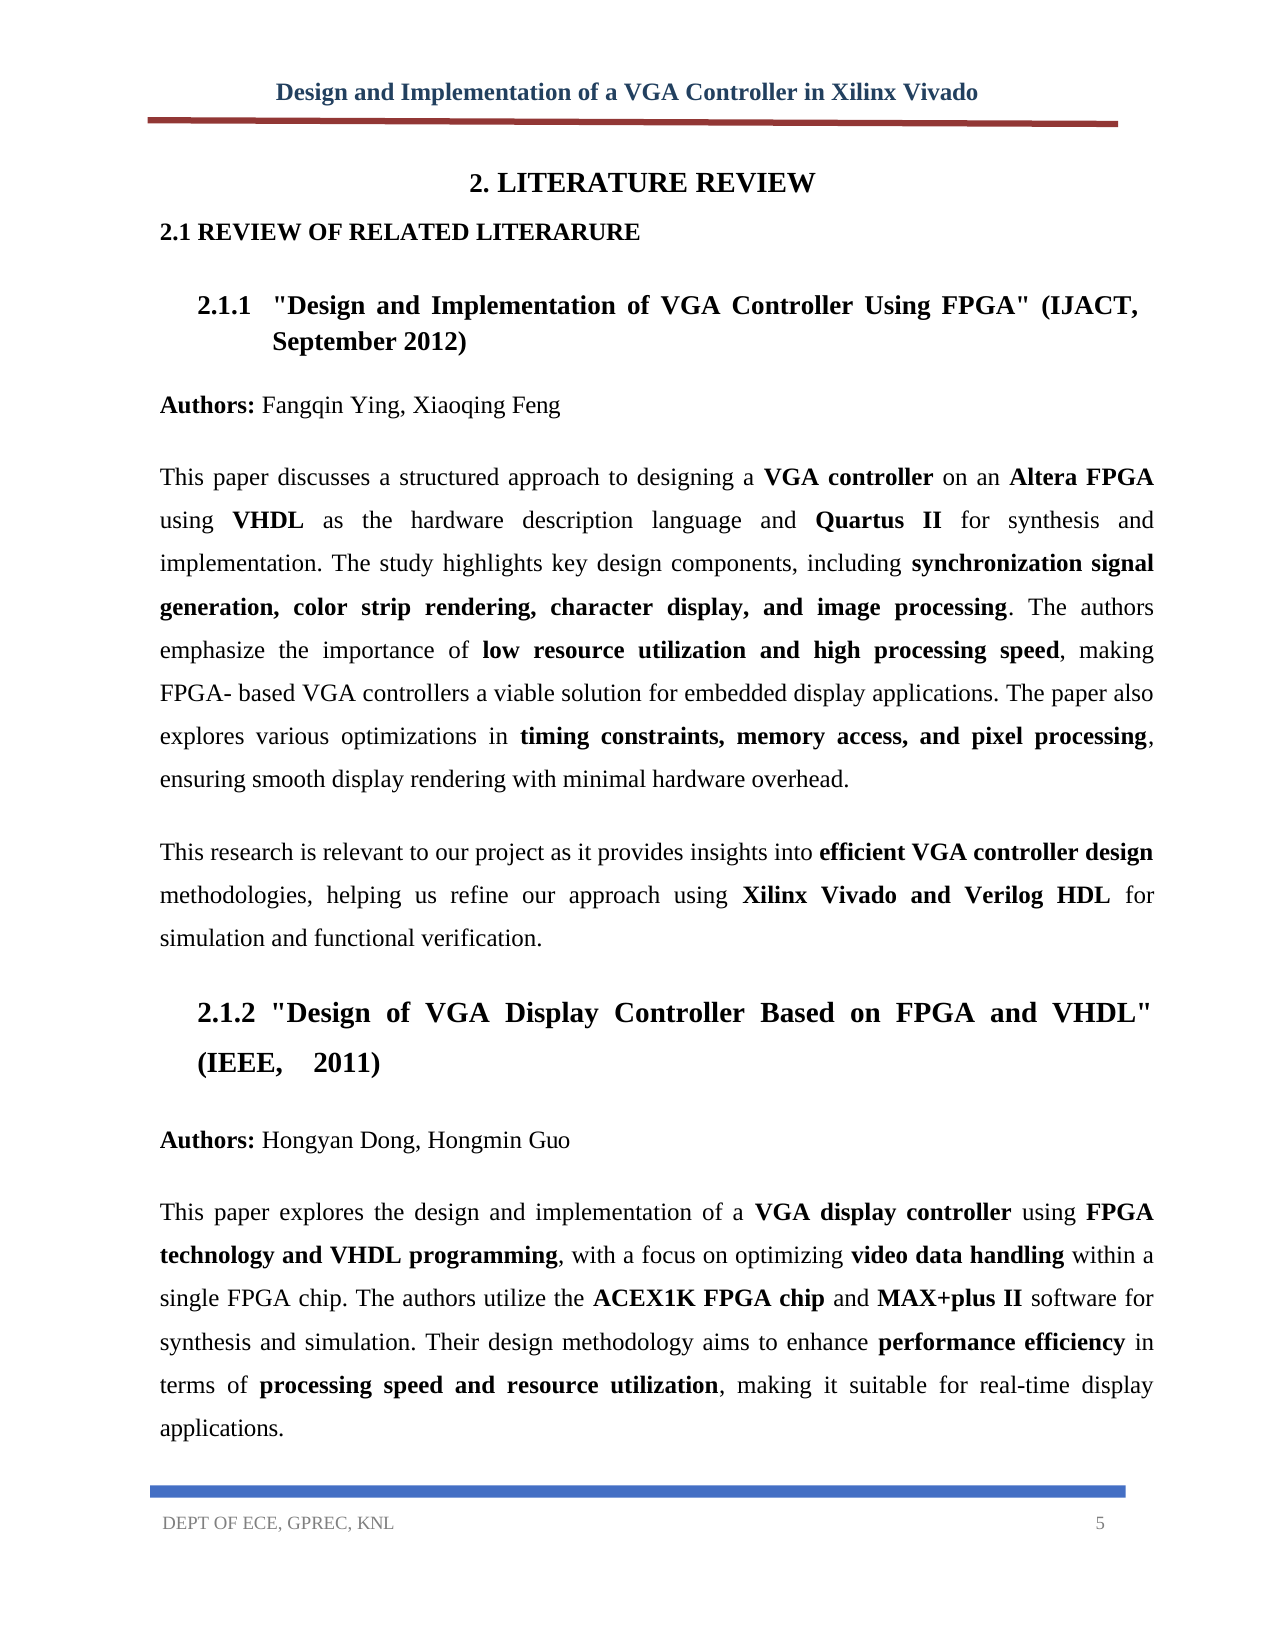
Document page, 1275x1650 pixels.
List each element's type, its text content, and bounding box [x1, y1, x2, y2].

text This paper discusses a structured approach to designing a VGA controller on an Altera FPGA using VHDL as the hardware description language and Quartus II for synthesis and implementation. The study highlights key design components, including synchronization signal generation, color strip rendering, character display, and image processing. The authors emphasize the importance of low resource utilization and high processing speed, making FPGA- based VGA controllers a viable solution for embedded display applications. The paper also explores various optimizations in timing constraints, memory access, and pixel processing, ensuring smooth display rendering with minimal hardware overhead. [159, 462, 1154, 793]
text This research is relevant to our project as it provides insights into efficient VGA controller design methodologies, helping us refine our approach using Xilinx Vivado and Verilog HDL for simulation and functional verification. [159, 837, 1154, 952]
text Authors: Hongyan Dong, Hongmin Guo [159, 1125, 1036, 1154]
list REVIEW OF RELATED LITERARURE [159, 217, 1036, 245]
list "Design and Implementation of VGA Controller Using FPGA" (IJACT, September 2012) [197, 289, 1153, 356]
text Authors: Fangqin Ying, Xiaoqing Feng [159, 390, 1036, 419]
subtitle LITERATURE REVIEW [469, 165, 1036, 198]
subtitle "Design of VGA Display Controller Based on FPGA and VHDL" (IEEE, 2011) [197, 995, 1153, 1079]
text This paper explores the design and implementation of a VGA display controller using FPGA technology and VHDL programming, with a focus on optimizing video data handling within a single FPGA chip. The authors utilize the ACEX1K FPGA chip and MAX+plus II software for synthesis and simulation. Their design methodology aims to enhance performance efficiency in terms of processing speed and resource utilization, making it suitable for real-time display applications. [159, 1197, 1154, 1442]
